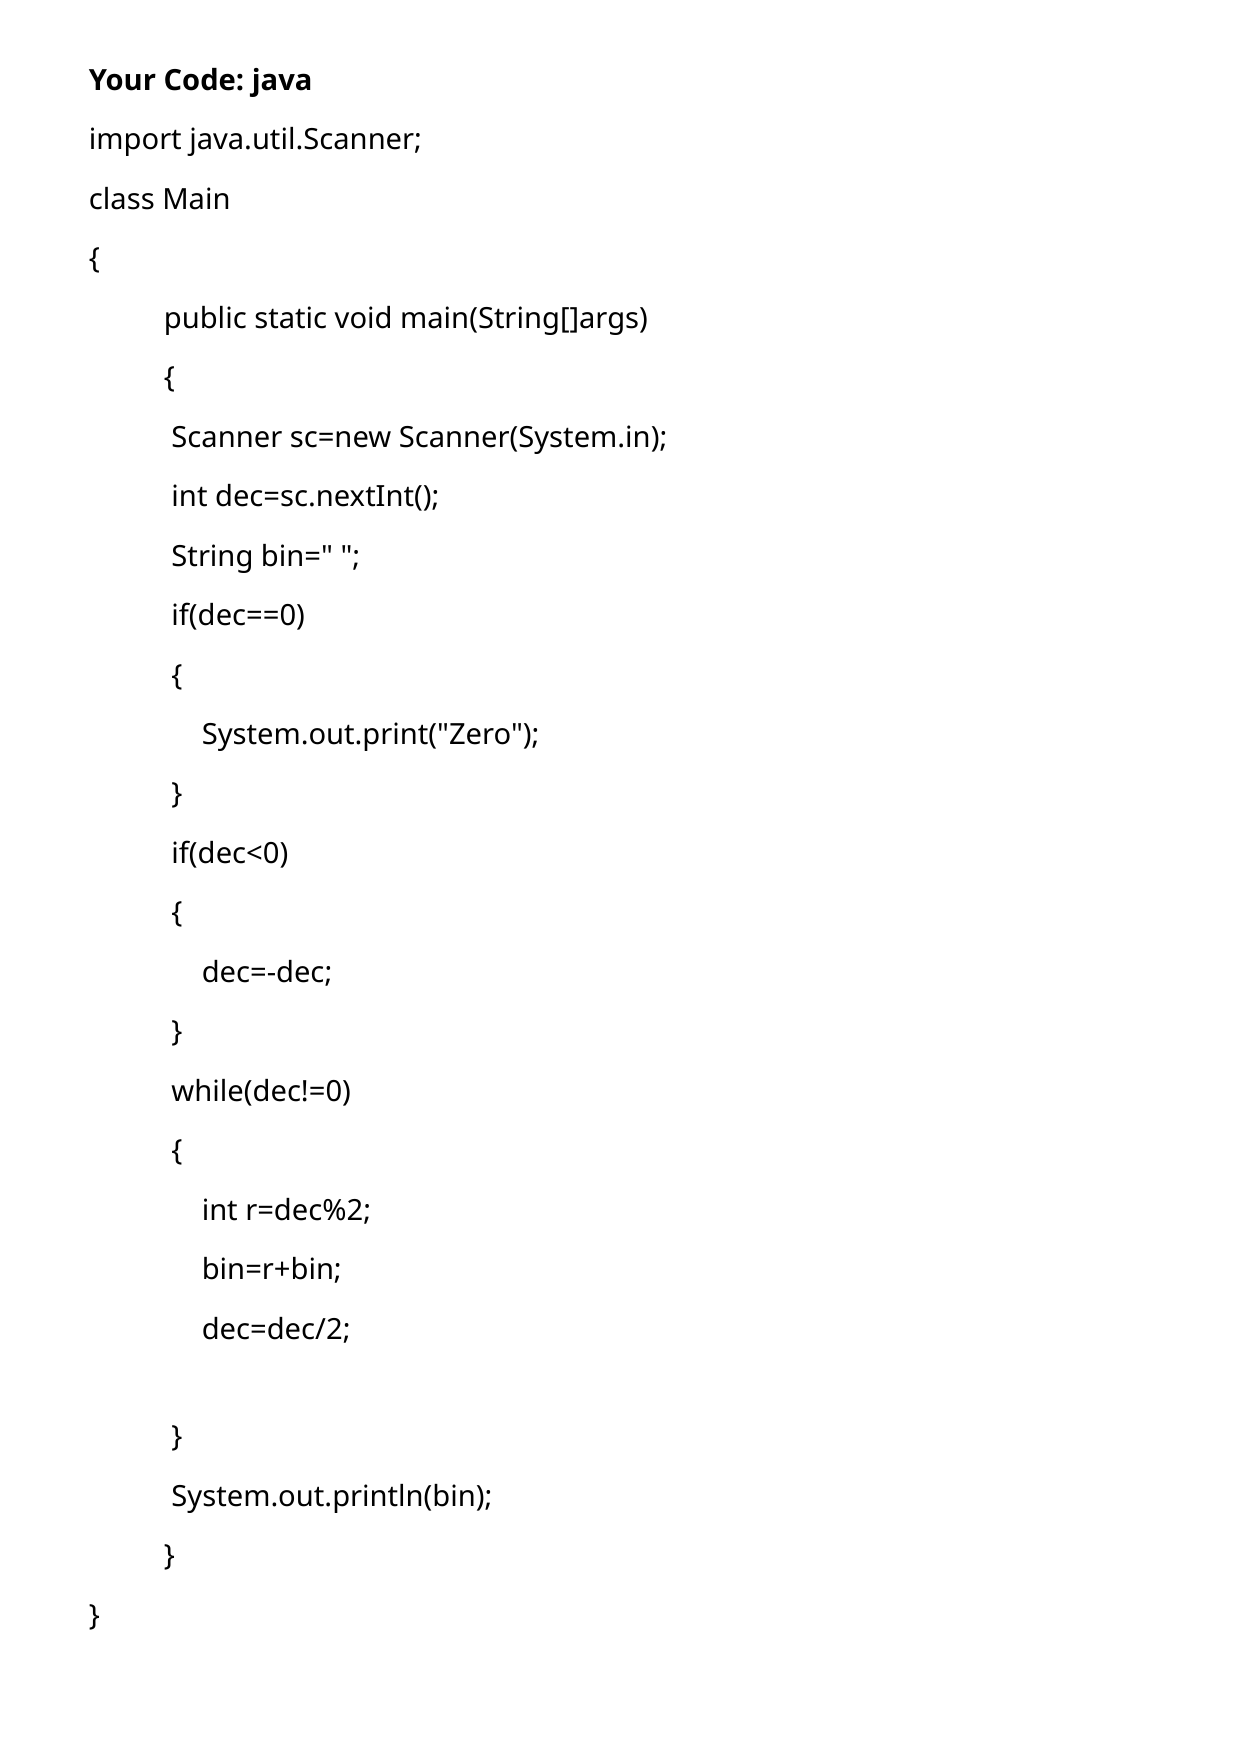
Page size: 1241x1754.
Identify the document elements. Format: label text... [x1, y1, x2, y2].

text } [89, 1415, 1181, 1455]
text if(dec==0) [89, 594, 1181, 634]
text int dec=sc.nextInt(); [89, 475, 1181, 515]
text { [89, 237, 1181, 277]
text } [89, 1594, 1181, 1633]
text String bin=" "; [89, 535, 1181, 574]
text System.out.print("Zero"); [89, 713, 1181, 753]
text { [89, 356, 1181, 396]
text } [89, 773, 1181, 812]
text System.out.println(bin); [89, 1475, 1181, 1514]
text while(dec!=0) [89, 1070, 1181, 1110]
text Scanner sc=new Scanner(System.in); [89, 416, 1181, 456]
text if(dec<0) [89, 832, 1181, 872]
text } [89, 1534, 1181, 1574]
text } [89, 1011, 1181, 1050]
text { [89, 654, 1181, 693]
text class Main [89, 178, 1181, 218]
text import java.util.Scanner; [89, 118, 1181, 158]
text Your Code: java [89, 59, 1181, 99]
text bin=r+bin; [89, 1249, 1181, 1288]
text dec=-dec; [89, 951, 1181, 991]
text { [89, 1130, 1181, 1169]
text public static void main(String[]args) [89, 297, 1181, 337]
text dec=dec/2; [89, 1308, 1181, 1348]
text { [89, 892, 1181, 931]
text int r=dec%2; [89, 1189, 1181, 1229]
